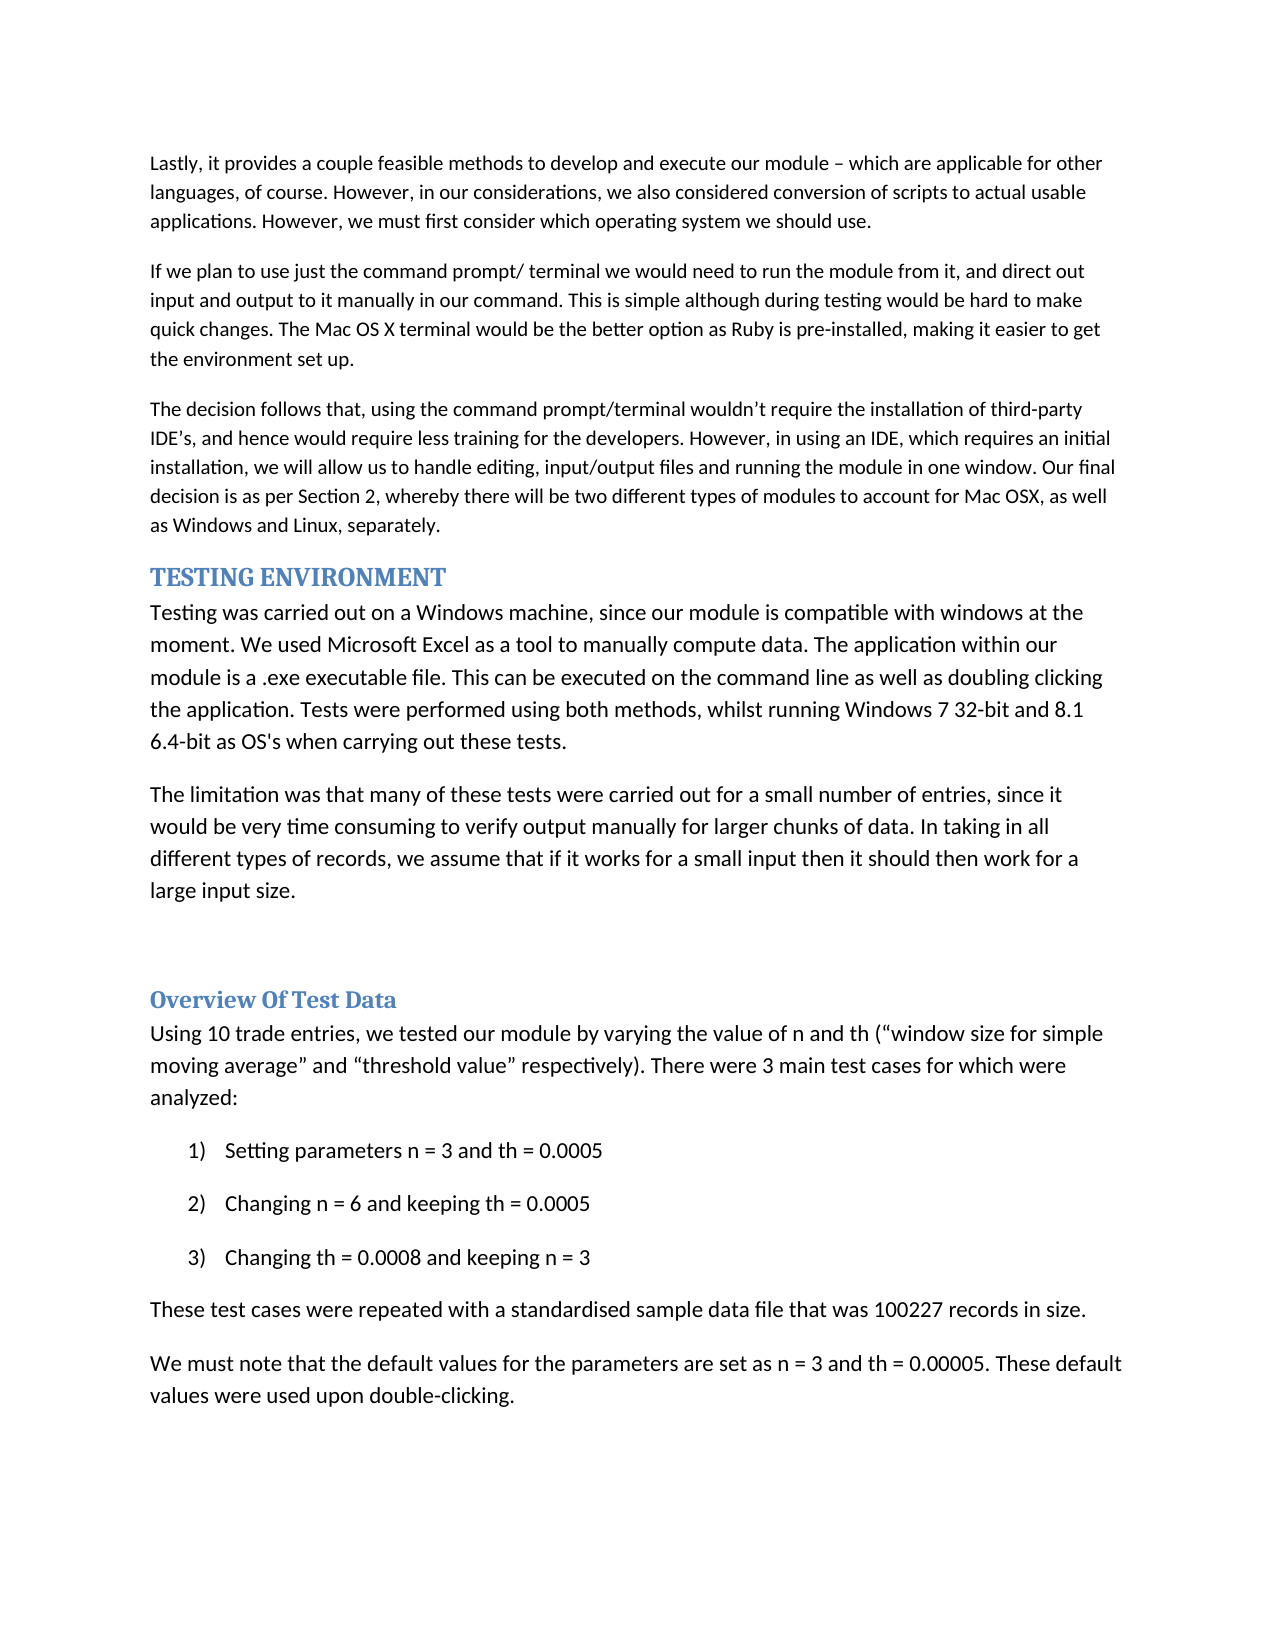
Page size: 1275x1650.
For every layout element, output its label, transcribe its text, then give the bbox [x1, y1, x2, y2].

subtitle Overview Of Test Data [150, 986, 1125, 1015]
text The limitation was that many of these tests were carried out for a small number of entries, since it would be very time consuming to verify output manually for larger chunks of data. In taking in all different types of records, we assume that if it works for a small input then it should then work for a large input size. [150, 780, 1125, 904]
subtitle Testing Environment [150, 562, 1125, 594]
list Changing n = 6 and keeping th = 0.0005 [187, 1189, 1125, 1218]
text Testing was carried out on a Windows machine, since our module is compatible with windows at the moment. We used Microsoft Excel as a tool to manually compute data. The application within our module is a .exe executable file. This can be executed on the command line as well as doubling clicking the application. Tests were performed using both methods, whilst running Windows 7 32-bit and 8.1 6.4-bit as OS's when carrying out these tests. [150, 598, 1125, 755]
list Changing th = 0.0008 and keeping n = 3 [187, 1243, 1125, 1271]
text These test cases were repeated with a standardised sample data file that was 100227 records in size. [150, 1296, 1125, 1324]
list Setting parameters n = 3 and th = 0.0005 [187, 1137, 1125, 1164]
text Using 10 trade entries, we tested our module by varying the value of n and th (“window size for simple moving average” and “threshold value” respectively). There were 3 main test cases for which were analyzed: [150, 1019, 1125, 1112]
text Lastly, it provides a couple feasible methods to develop and execute our module – which are applicable for other languages, of course. However, in our considerations, we also considered conversion of scripts to actual usable applications. However, we must first consider which operating system we should use. [150, 150, 1125, 234]
text The decision follows that, using the command prompt/terminal wouldn’t require the installation of third-party IDE’s, and hence would require less training for the developers. However, in using an IDE, which requires an initial installation, we will allow us to handle editing, input/output files and running the module in one window. Our final decision is as per Section 2, whereby there will be two different types of modules to account for Mac OSX, as well as Windows and Linux, separately. [150, 396, 1125, 538]
text We must note that the default values for the parameters are set as n = 3 and th = 0.00005. These default values were used upon double-clicking. [150, 1349, 1125, 1409]
text If we plan to use just the command prompt/ terminal we would need to run the module from it, and direct out input and output to it manually in our command. This is simple although during testing would be hard to make quick changes. The Mac OS X terminal would be the better option as Ruby is pre-installed, making it easier to get the environment set up. [150, 258, 1125, 371]
